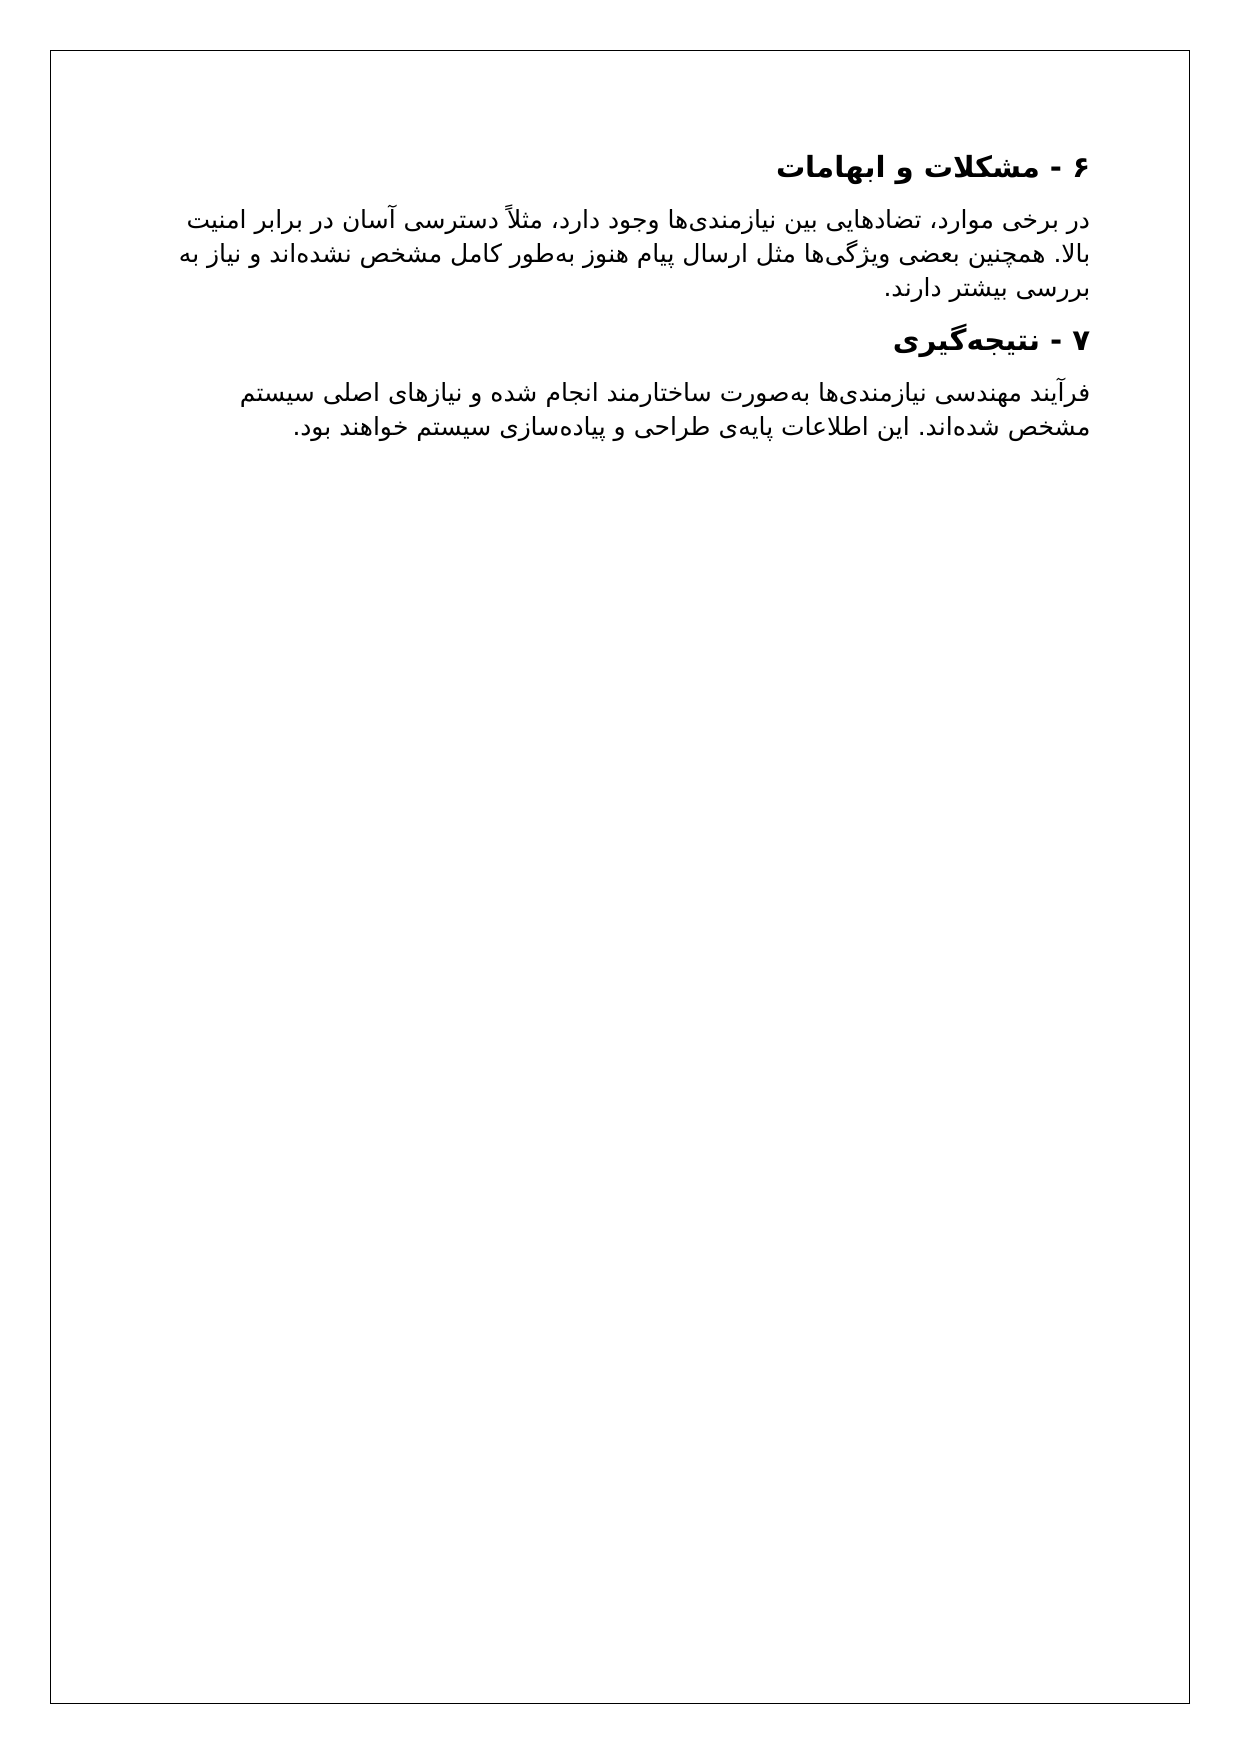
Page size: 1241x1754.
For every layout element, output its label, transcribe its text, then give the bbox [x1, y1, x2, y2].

text ۷ - نتیجه‌گیری [150, 323, 1090, 357]
text فرآیند مهندسی نیازمندی‌ها به‌صورت ساختارمند انجام شده و نیازهای اصلی سیستم مشخص شده‌اند. این اطلاعات پایه‌ی طراحی و پیاده‌سازی سیستم خواهند بود. [150, 378, 1090, 441]
text ۶ - مشکلات و ابهامات [150, 150, 1090, 184]
text در برخی موارد، تضادهایی بین نیازمندی‌ها وجود دارد، مثلاً دسترسی آسان در برابر امنیت بالا. همچنین بعضی ویژگی‌ها مثل ارسال پیام هنوز به‌طور کامل مشخص نشده‌اند و نیاز به بررسی بیشتر دارند. [150, 206, 1090, 302]
